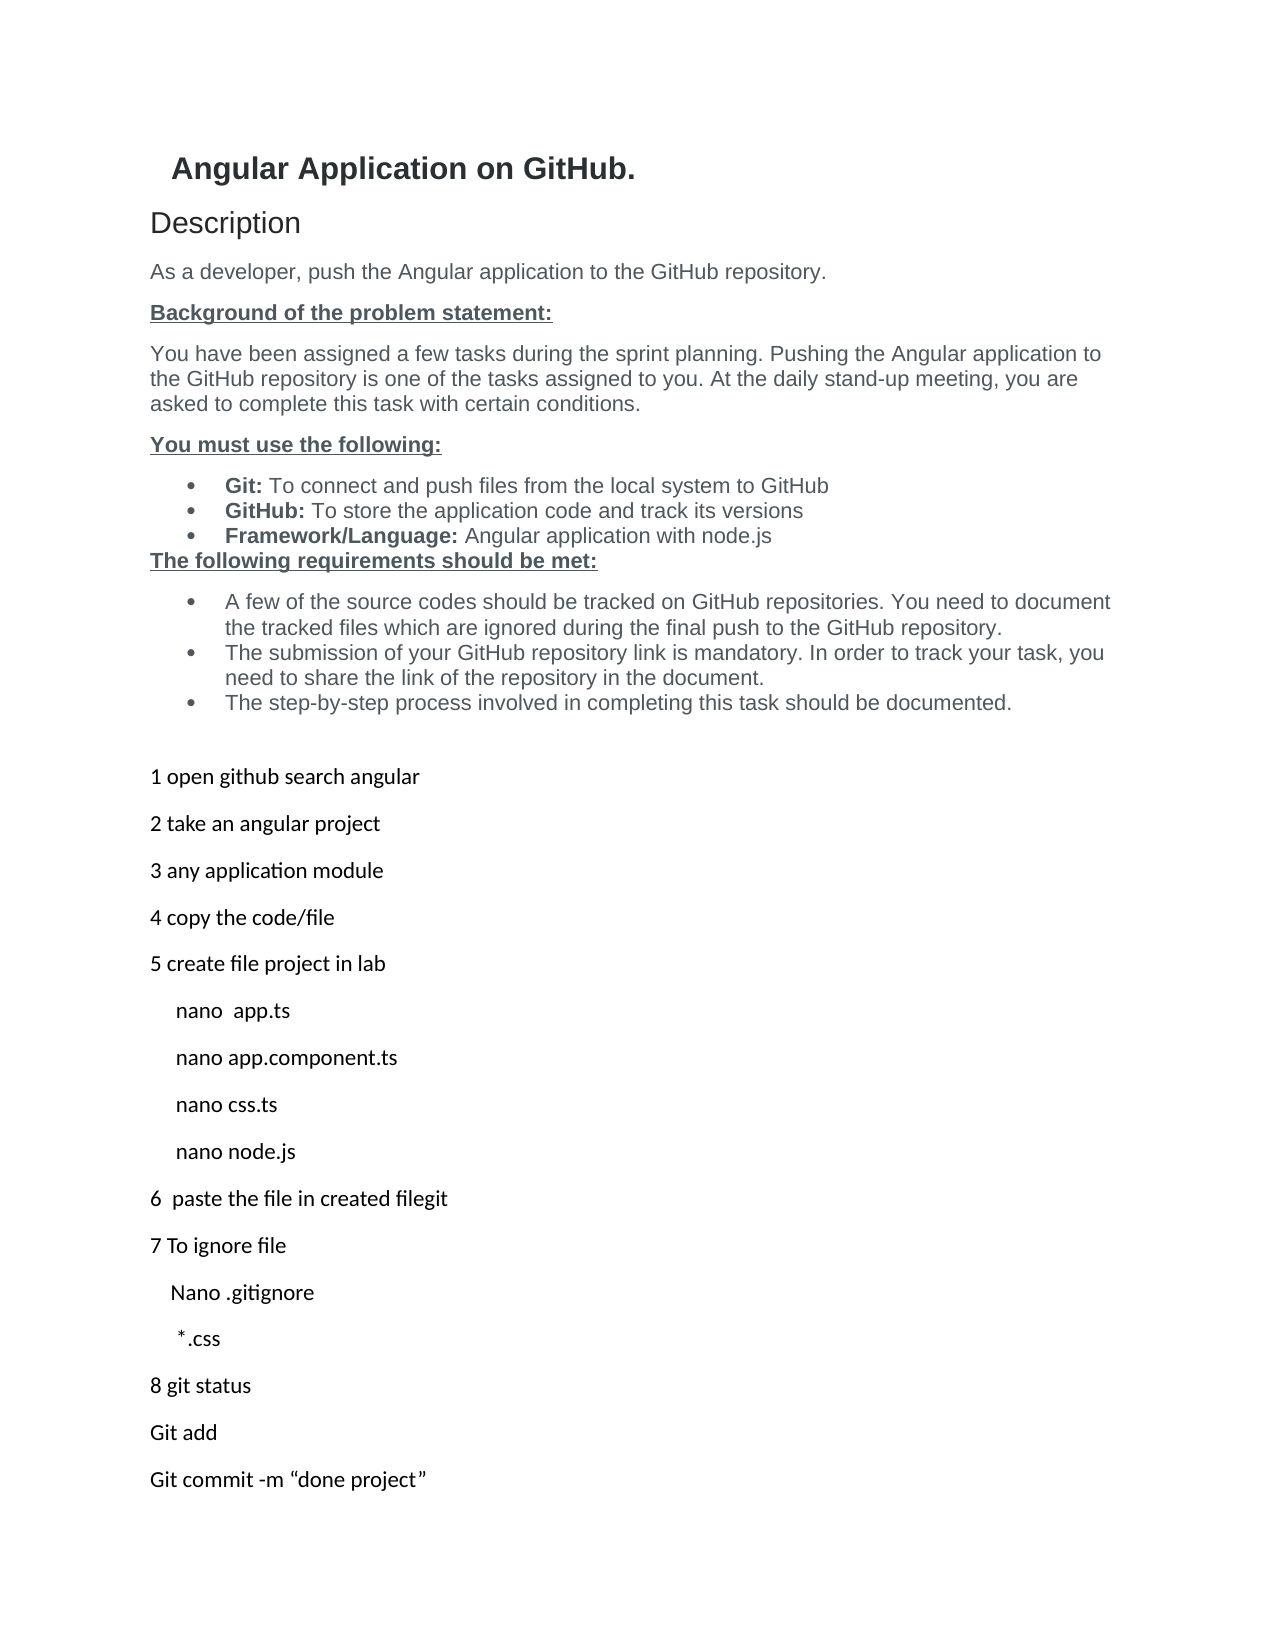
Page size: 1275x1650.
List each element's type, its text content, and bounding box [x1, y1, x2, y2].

text nano css.ts [150, 1090, 1125, 1118]
text 4 copy the code/file [150, 903, 1125, 931]
list A few of the source codes should be tracked on GitHub repositories. You need to document the tracked files which are ignored during the final push to the GitHub repository. [187, 589, 1125, 639]
list Framework/Language: Angular application with node.js [187, 523, 1125, 548]
text nano app.ts [150, 996, 1125, 1024]
text 8 git status [150, 1371, 1125, 1399]
text 3 any application module [150, 856, 1125, 884]
text 6 paste the file in created filegit [150, 1184, 1125, 1212]
text The following requirements should be met: [150, 548, 1125, 573]
text 7 To ignore file [150, 1231, 1125, 1259]
text nano app.component.ts [150, 1043, 1125, 1071]
list The step-by-step process involved in completing this task should be documented. [187, 690, 1125, 715]
text Description [150, 205, 1125, 240]
text 1 open github search angular [150, 762, 1125, 790]
text Nano .gitignore [150, 1278, 1125, 1306]
text You have been assigned a few tasks during the sprint planning. Pushing the Angular application to the GitHub repository is one of the tasks assigned to you. At the daily stand-up meeting, you are asked to complete this task with certain conditions. [150, 341, 1125, 416]
text Angular Application on GitHub. [150, 150, 1125, 186]
text 5 create file project in lab [150, 949, 1125, 978]
text Git add [150, 1418, 1125, 1446]
text 2 take an angular project [150, 809, 1125, 837]
text As a developer, push the Angular application to the GitHub repository. [150, 259, 1125, 284]
list Git: To connect and push files from the local system to GitHub [187, 473, 1125, 498]
text You must use the following: [150, 432, 1125, 457]
text nano node.js [150, 1137, 1125, 1165]
list GitHub: To store the application code and track its versions [187, 498, 1125, 523]
text *.css [150, 1324, 1125, 1353]
text Git commit -m “done project” [150, 1465, 1125, 1493]
text Background of the problem statement: [150, 300, 1125, 325]
list The submission of your GitHub repository link is mandatory. In order to track your task, you need to share the link of the repository in the document. [187, 639, 1125, 690]
